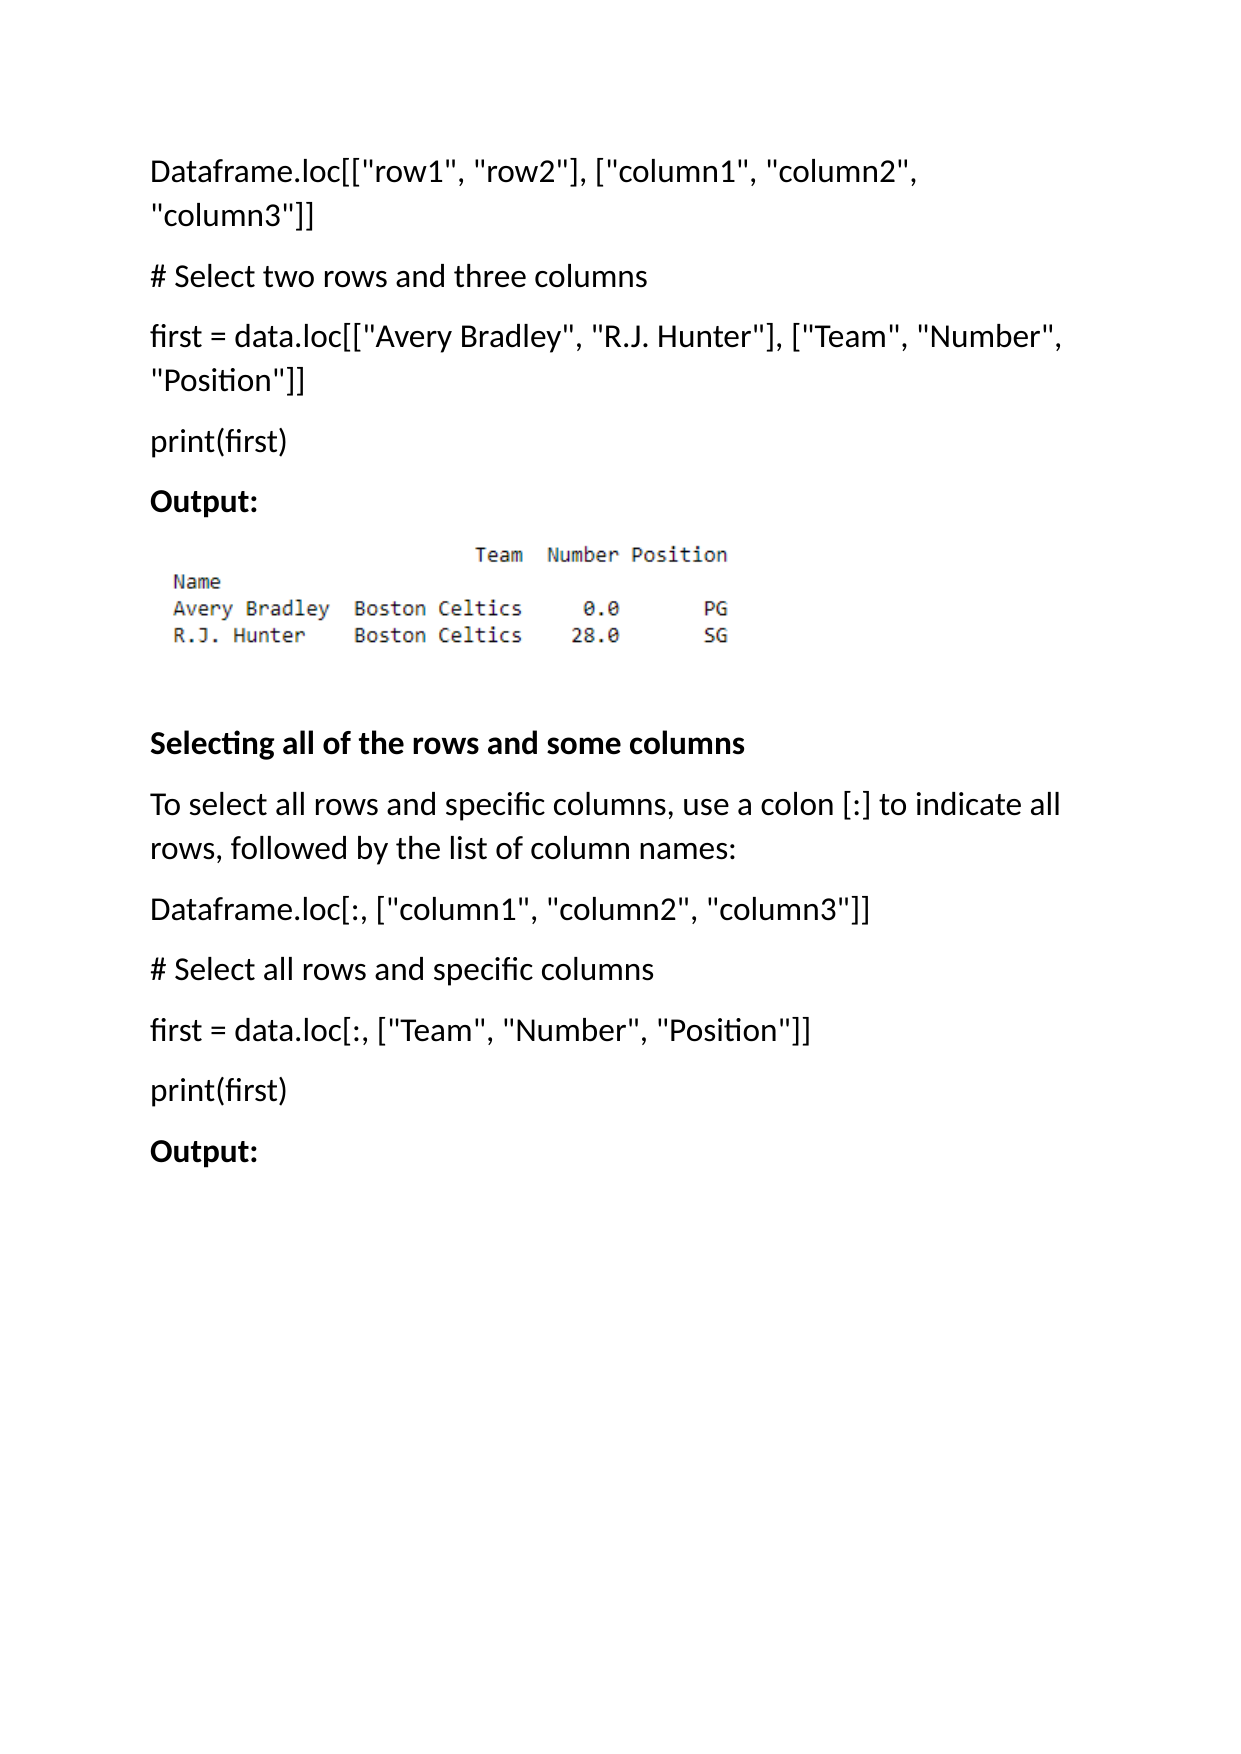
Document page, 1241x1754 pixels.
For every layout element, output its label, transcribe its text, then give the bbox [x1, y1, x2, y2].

text print(first) [150, 1069, 1090, 1110]
text first = data.loc[["Avery Bradley", "R.J. Hunter"], ["Team", "Number", "Position"]] [150, 315, 1090, 400]
text print(first) [150, 420, 1090, 461]
text To select all rows and specific columns, use a colon [:] to indicate all rows, followed by the list of column names: [150, 783, 1090, 868]
text first = data.loc[:, ["Team", "Number", "Position"]] [150, 1009, 1090, 1049]
picture [150, 541, 911, 704]
text Dataframe.loc[:, ["column1", "column2", "column3"]] [150, 888, 1090, 928]
text Output: [150, 480, 1090, 521]
text Output: [150, 1130, 1090, 1171]
text Dataframe.loc[["row1", "row2"], ["column1", "column2", "column3"]] [150, 150, 1090, 235]
text # Select two rows and three columns [150, 254, 1090, 295]
text Selecting all of the rows and some columns [150, 722, 1090, 763]
text # Select all rows and specific columns [150, 948, 1090, 989]
